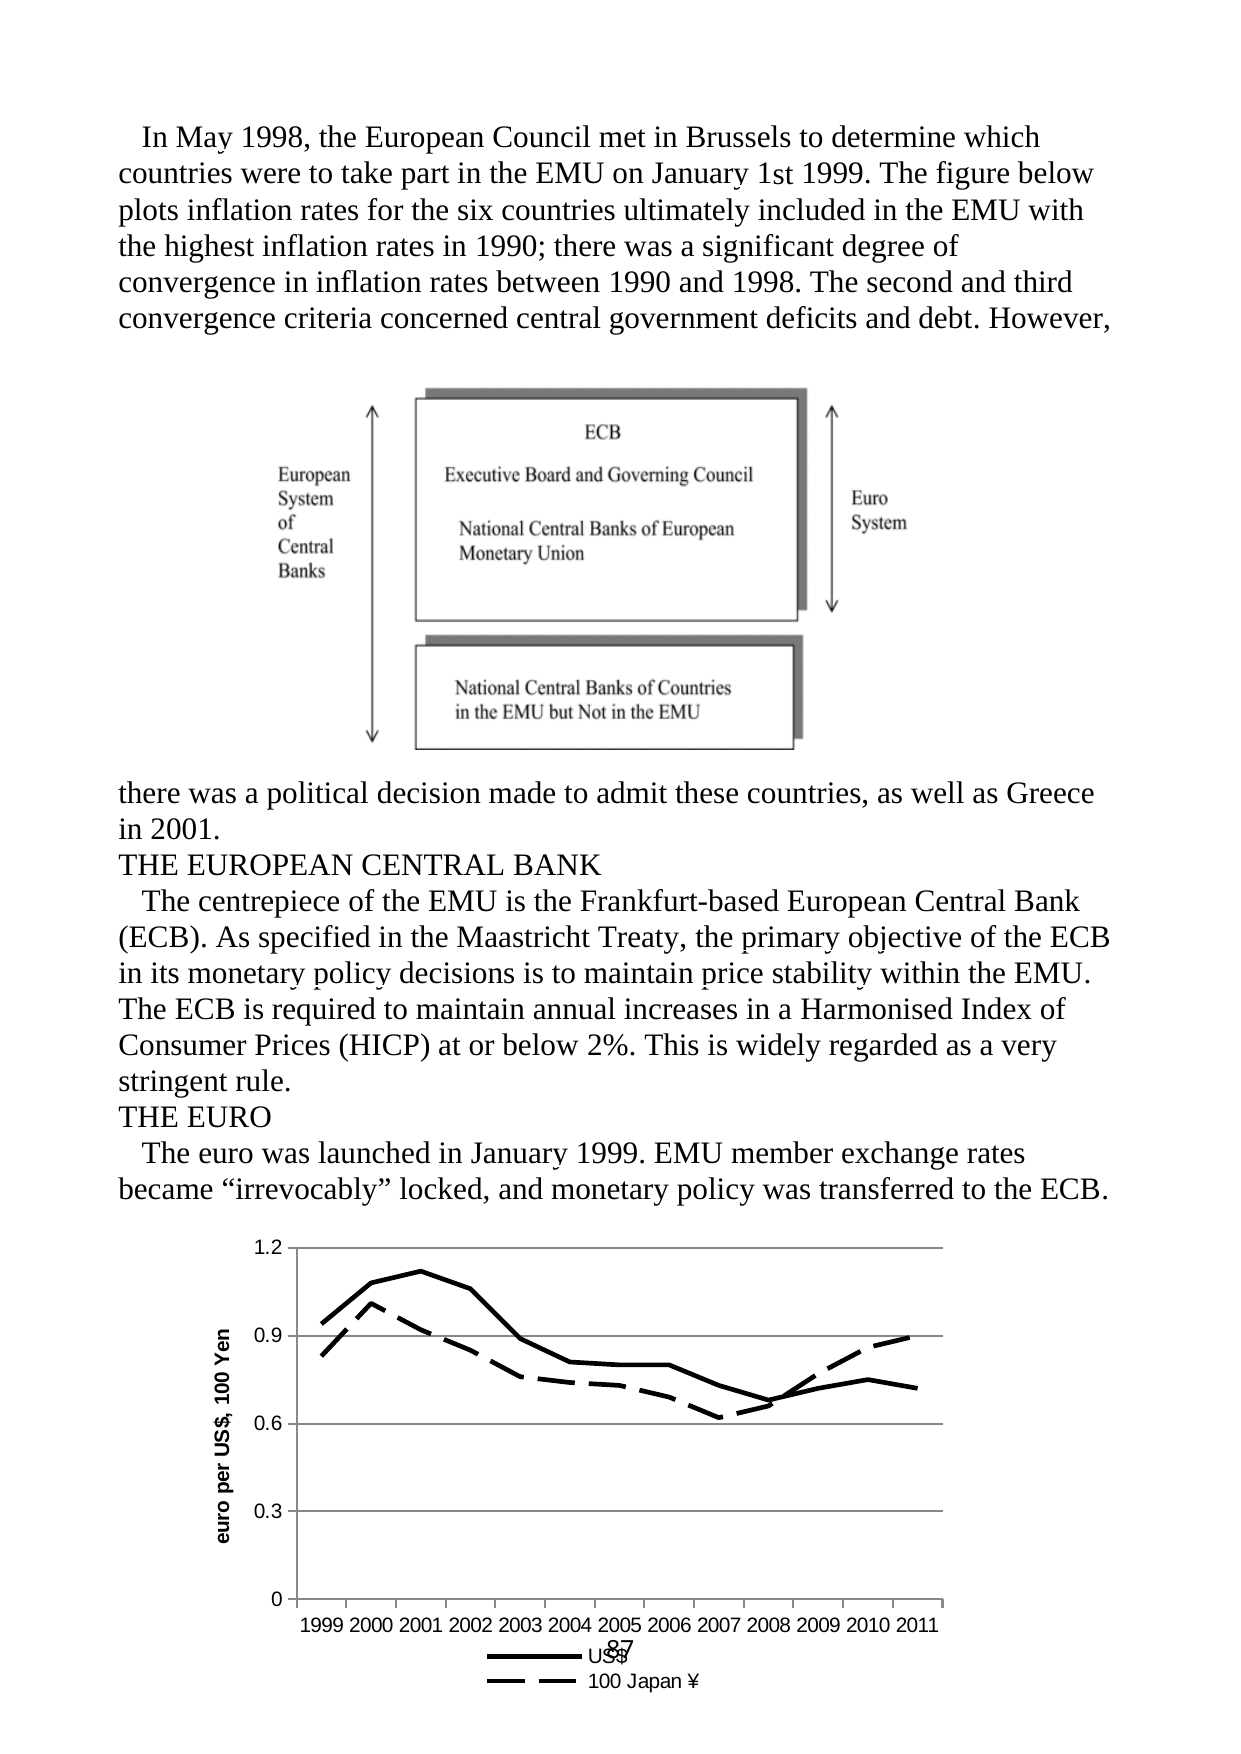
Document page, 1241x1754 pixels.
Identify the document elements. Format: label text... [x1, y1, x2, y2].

text The centrepiece of the EMU is the Frankfurt-based European Central Bank (ECB). As specified in the Maastricht Treaty, the primary objective of the ECB in its monetary policy decisions is to maintain price stability within the EMU. The ECB is required to maintain annual increases in a Harmonised Index of Consumer Prices (HICP) at or below 2%. This is widely regarded as a very stringent rule. [118, 882, 1122, 1098]
text THE EUROPEAN CENTRAL BANK [118, 847, 1122, 882]
picture [278, 387, 909, 750]
text THE EURO [118, 1098, 1122, 1134]
text The euro was launched in January 1999. EMU member exchange rates became “irrevocably” locked, and monetary policy was transferred to the ECB. The value of the euro was initially set at 0.85 €/US$ or 1.18 US$/€ in a flexible exchange rate regime. The euro’s value initially fell against the US dollar and the Japanese yen, despite predictions that it would appreciate. From 2001 through 2008, the euro strengthened against the yen and dollar, but with the onset of crises in selected euro countries, the euro began to weaken again. [118, 1134, 1122, 1206]
